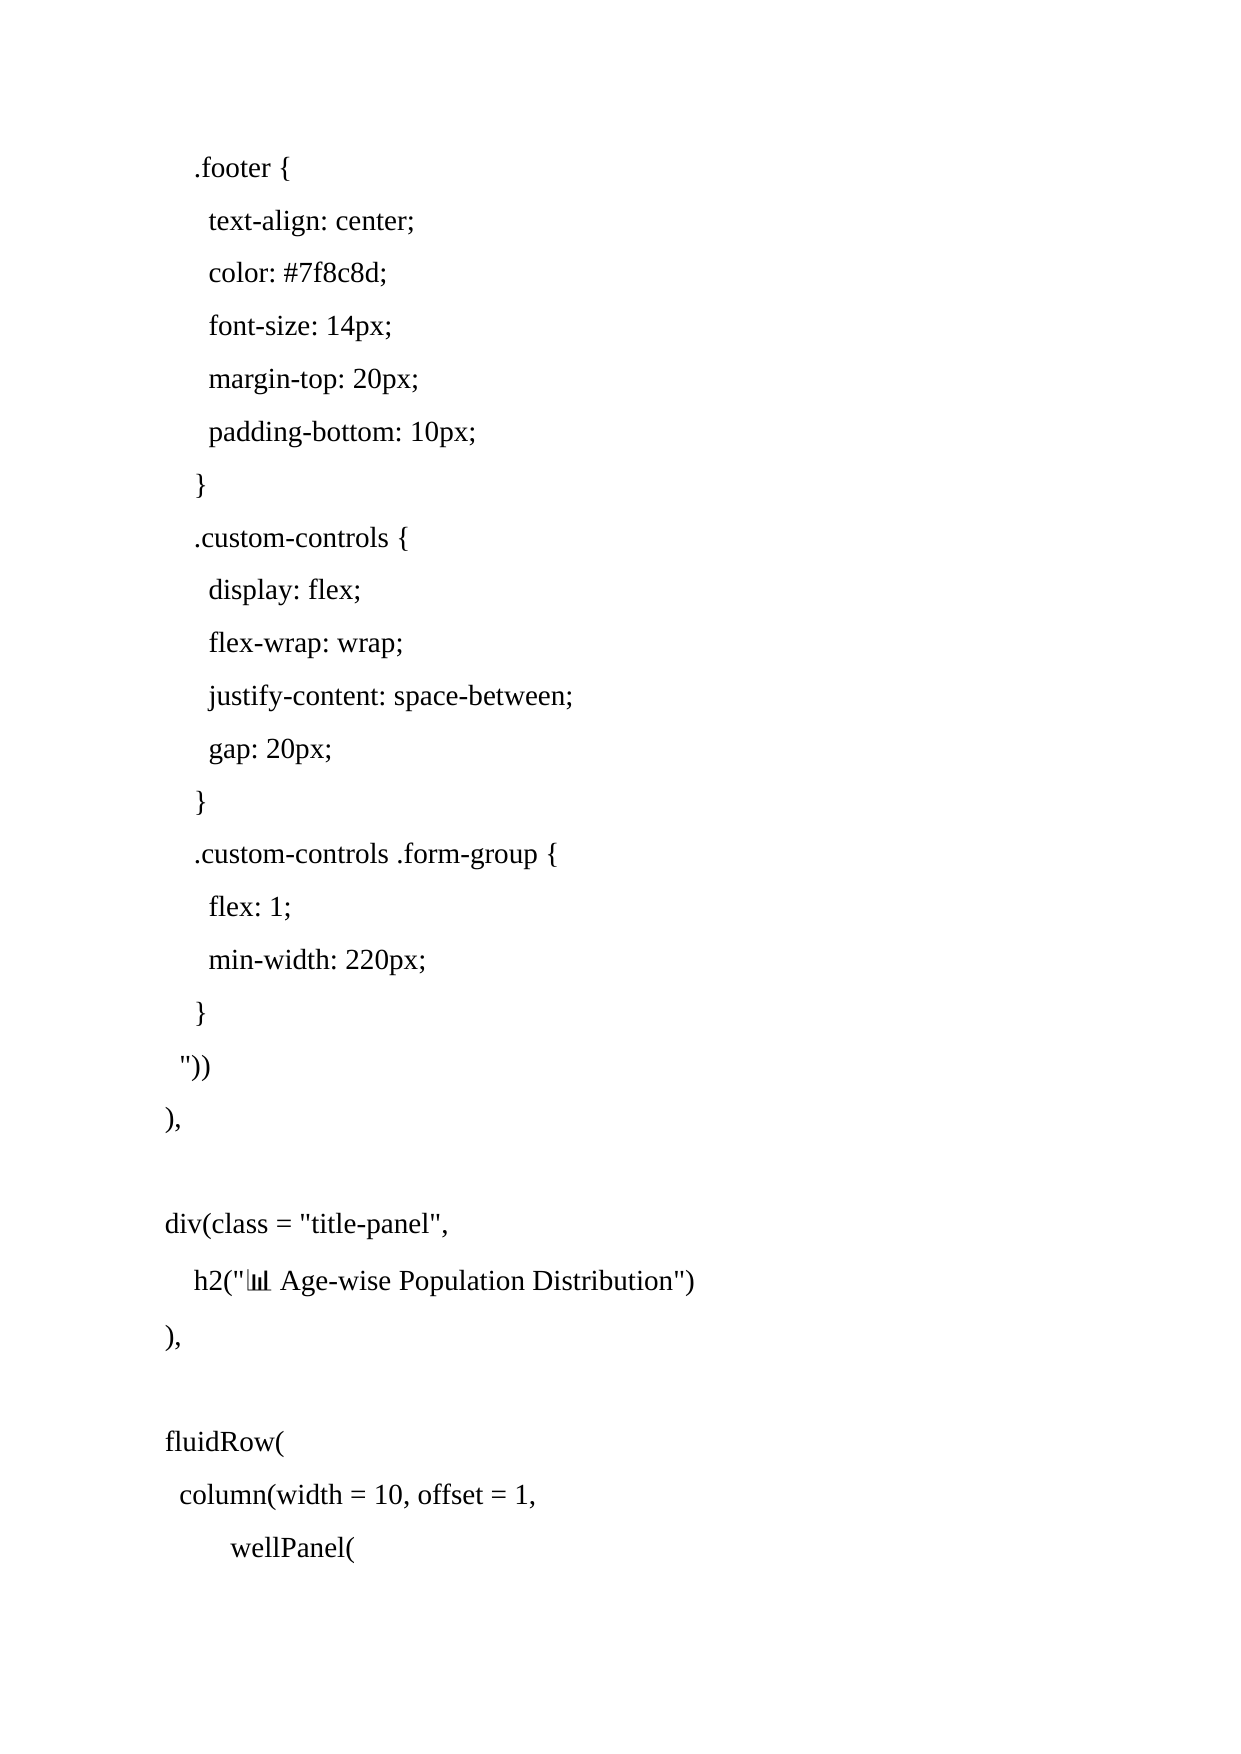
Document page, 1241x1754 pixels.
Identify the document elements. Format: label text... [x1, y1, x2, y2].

text h2("📊 Age-wise Population Distribution") [150, 1259, 1090, 1299]
text display: flex; [150, 572, 1090, 606]
text flex: 1; [150, 889, 1090, 923]
text } [150, 995, 1090, 1028]
text flex-wrap: wrap; [150, 625, 1090, 659]
text .custom-controls { [150, 520, 1090, 553]
text wellPanel( [150, 1530, 1090, 1563]
text ), [150, 1318, 1090, 1352]
text padding-bottom: 10px; [150, 414, 1090, 448]
text min-width: 220px; [150, 942, 1090, 976]
text div(class = "title-panel", [150, 1206, 1090, 1240]
text margin-top: 20px; [150, 361, 1090, 395]
text } [150, 784, 1090, 817]
text text-align: center; [150, 203, 1090, 236]
text justify-content: space-between; [150, 678, 1090, 712]
text gap: 20px; [150, 731, 1090, 764]
text column(width = 10, offset = 1, [150, 1477, 1090, 1511]
text color: #7f8c8d; [150, 256, 1090, 289]
text fluidRow( [150, 1424, 1090, 1458]
text .custom-controls .form-group { [150, 837, 1090, 870]
text .footer { [150, 150, 1090, 183]
text font-size: 14px; [150, 308, 1090, 342]
text ), [150, 1101, 1090, 1134]
text } [150, 467, 1090, 500]
text ")) [150, 1048, 1090, 1081]
